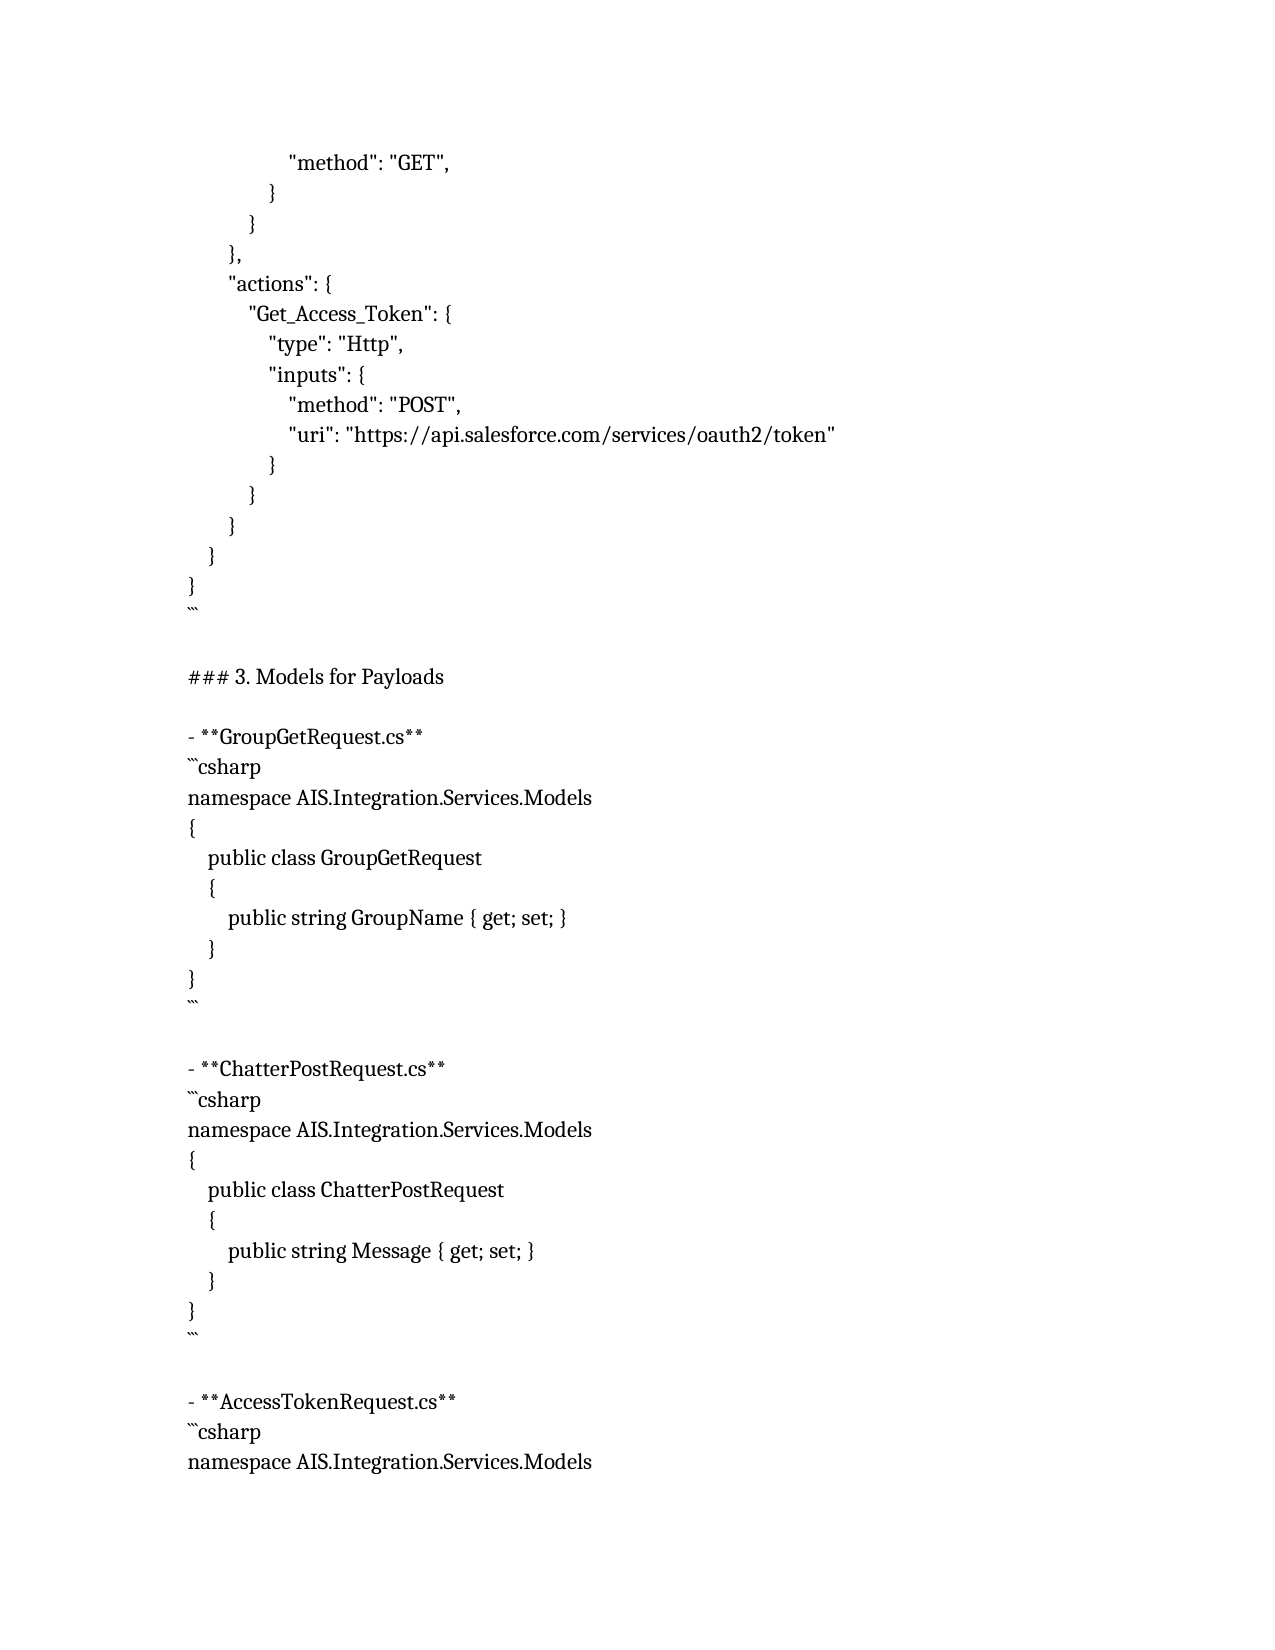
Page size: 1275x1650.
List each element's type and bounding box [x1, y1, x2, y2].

text [187, 150, 1087, 1475]
